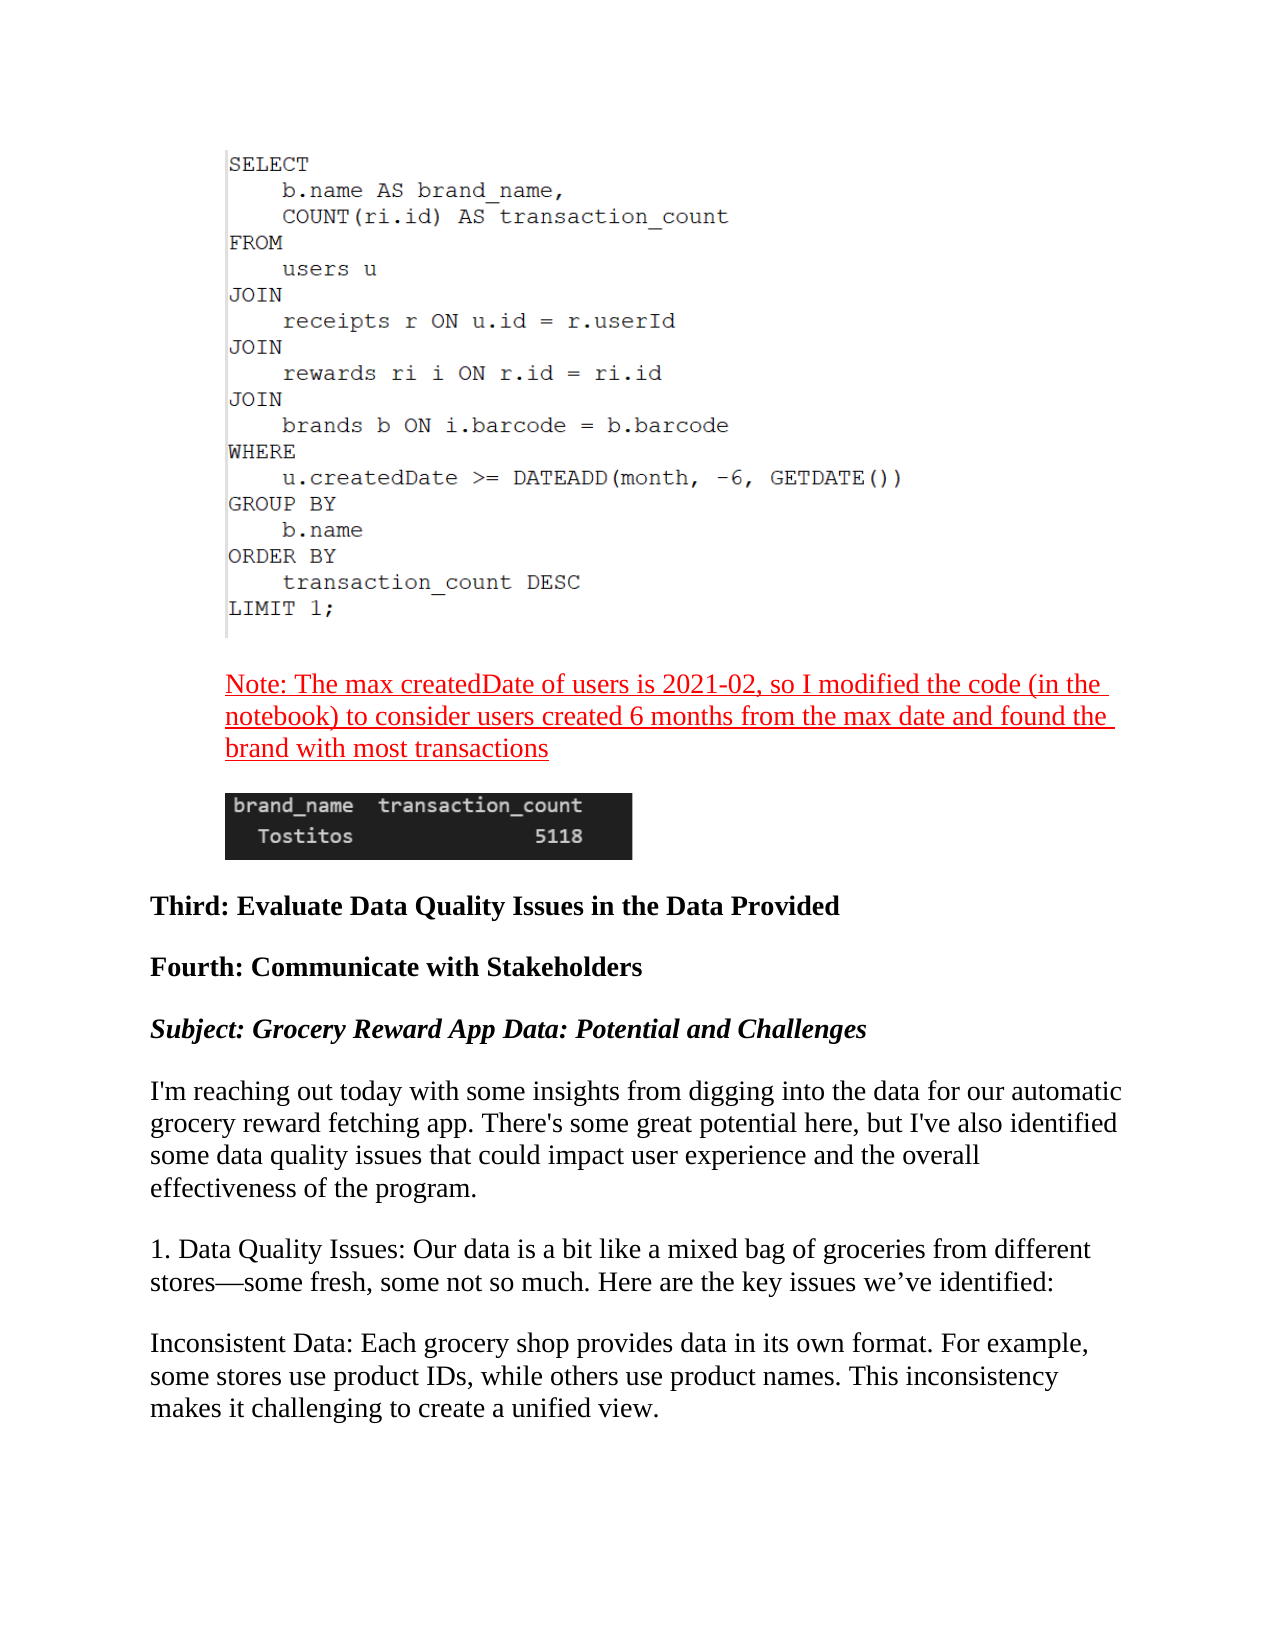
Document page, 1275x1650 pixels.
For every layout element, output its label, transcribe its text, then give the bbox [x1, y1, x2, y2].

picture [225, 150, 1036, 638]
text Inconsistent Data: Each grocery shop provides data in its own format. For example, some stores use product IDs, while others use product names. This inconsistency makes it challenging to create a unified view. [150, 1326, 1125, 1423]
picture [225, 793, 633, 860]
text Subject: Grocery Reward App Data: Potential and Challenges [150, 1012, 1125, 1044]
text Third: Evaluate Data Quality Issues in the Data Provided [150, 889, 1125, 921]
text Fourth: Communicate with Stakeholders [150, 950, 1125, 983]
text Note: The max createdDate of users is 2021-02, so I modified the code (in the notebook) to consider users created 6 months from the max date and found the brand with most transactions [225, 667, 1125, 764]
